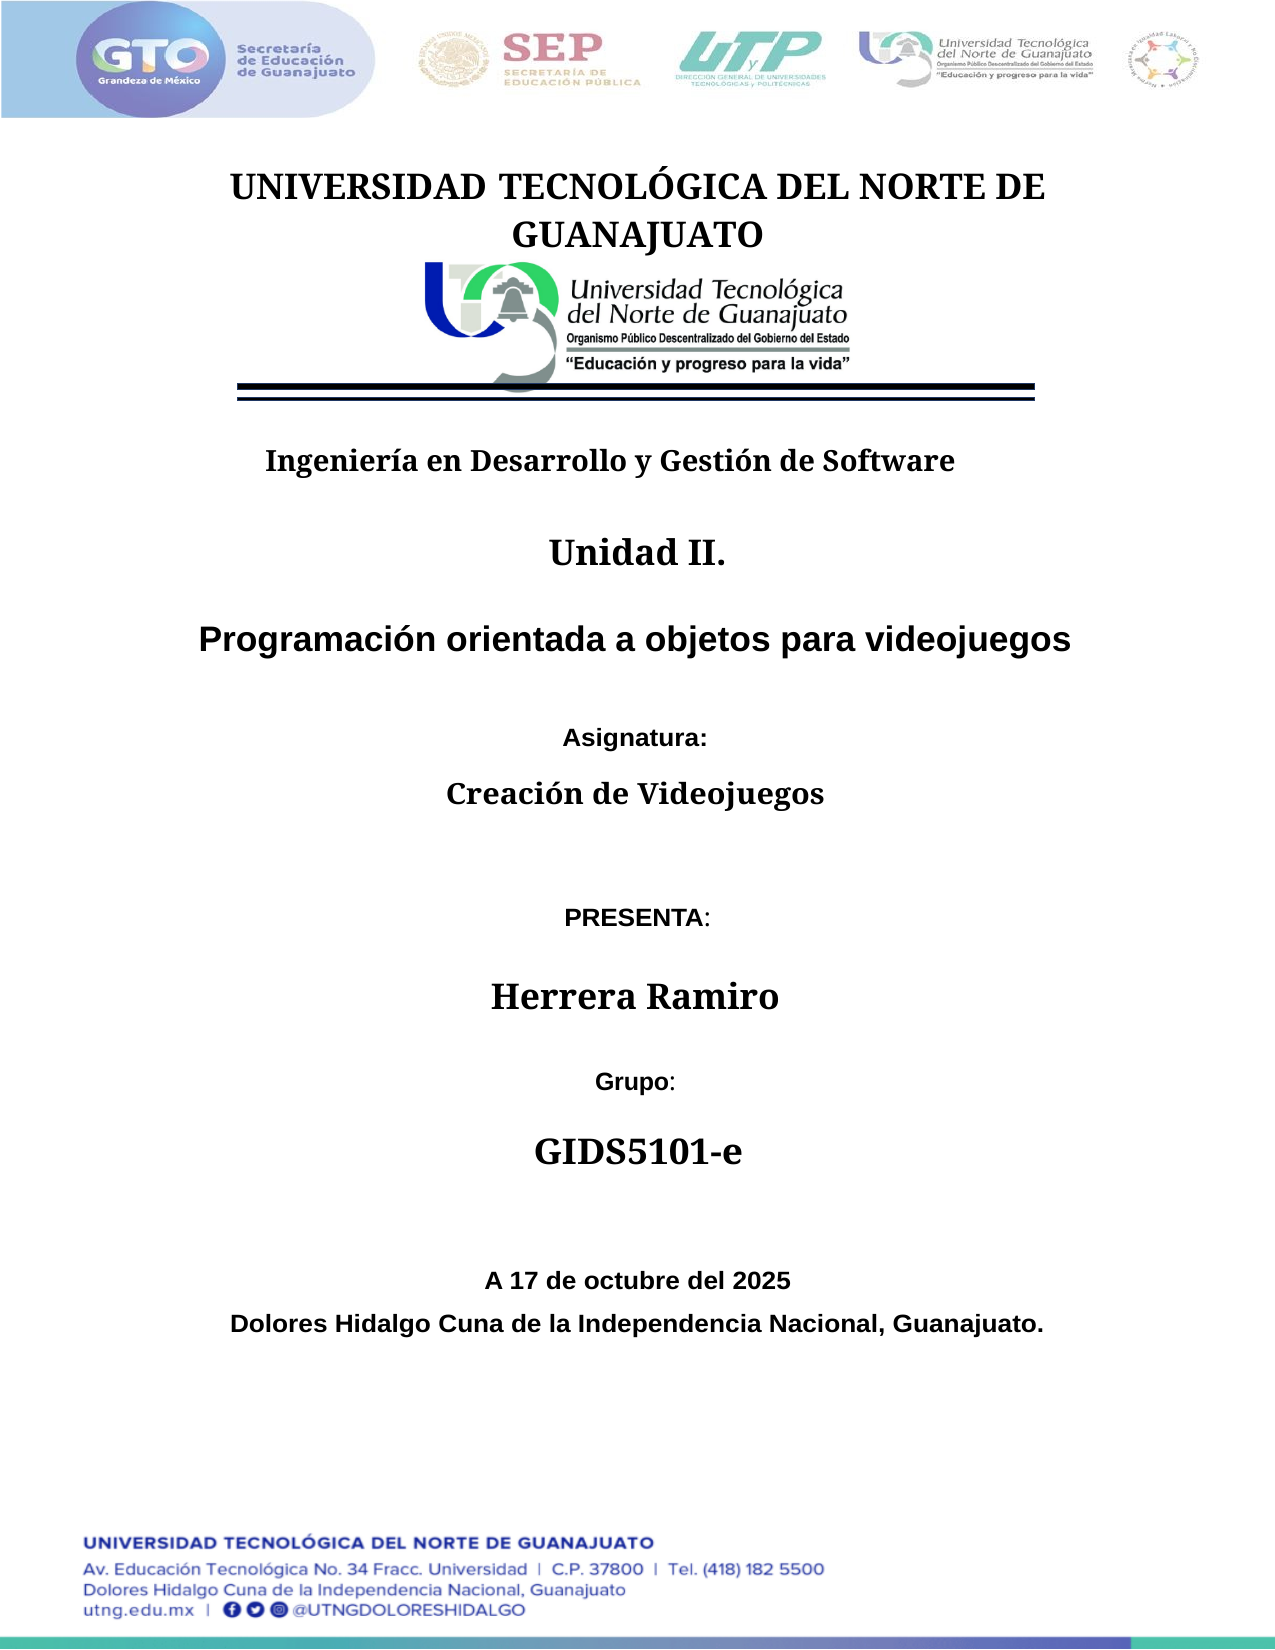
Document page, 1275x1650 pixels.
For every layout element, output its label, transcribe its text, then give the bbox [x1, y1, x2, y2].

picture [421, 257, 854, 383]
picture [0, 1530, 1275, 1649]
subtitle Unidad II. [118, 527, 1157, 575]
text Ingeniería en Desarrollo y Gestión de Software [118, 440, 1103, 480]
text Grupo: [118, 1063, 1152, 1097]
subtitle Herrera Ramiro [118, 972, 1152, 1020]
text Programación orientada a objetos para videojuegos [118, 618, 1152, 659]
text Dolores Hidalgo Cuna de la Independencia Nacional, Guanajuato. [118, 1309, 1157, 1338]
subtitle UNIVERSIDAD TECNOLÓGICA DEL NORTE DE GUANAJUATO [118, 161, 1157, 258]
text Creación de Videojuegos [118, 774, 1152, 813]
text A 17 de octubre del 2025 [118, 1266, 1157, 1295]
text GIDS5101-e [266, 1127, 937, 1175]
text Asignatura: [118, 723, 1152, 751]
picture [1, 0, 1275, 118]
picture [421, 390, 854, 397]
text PRESENTA: [118, 899, 1157, 934]
